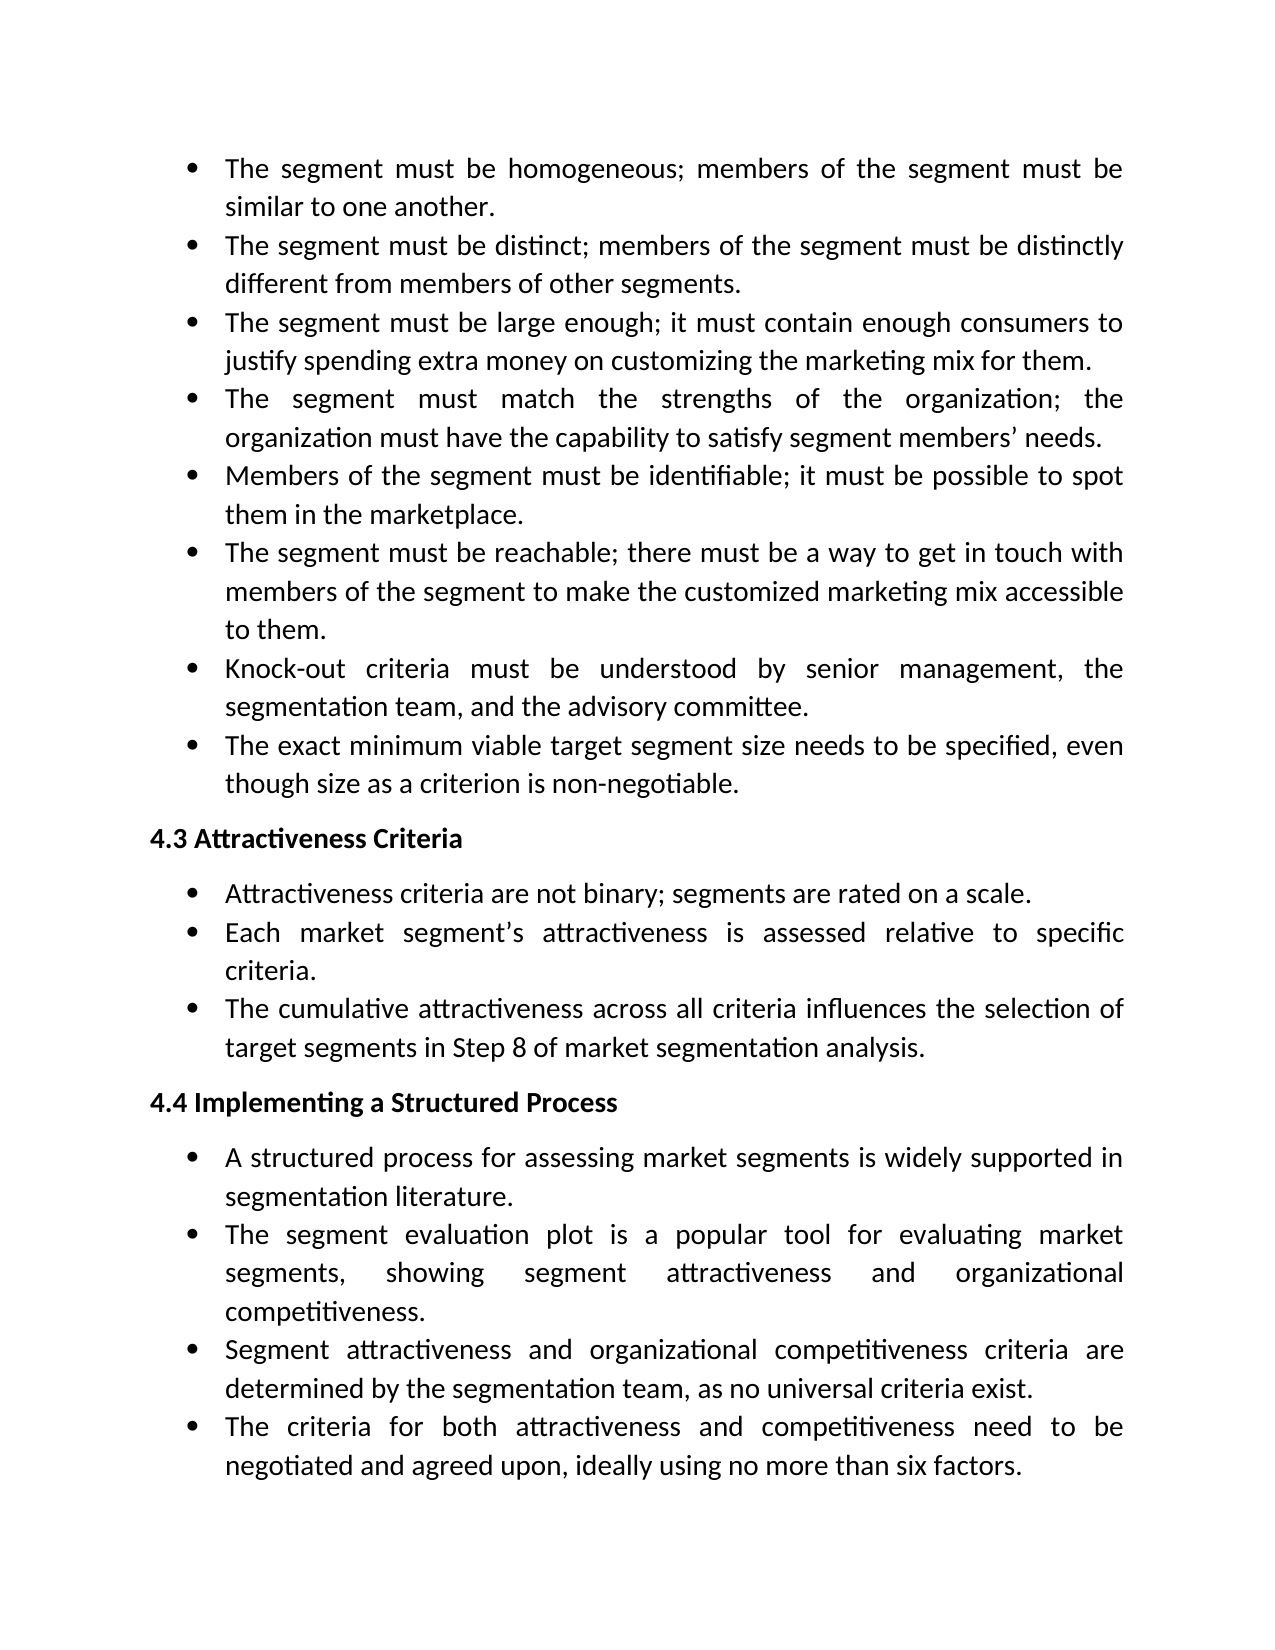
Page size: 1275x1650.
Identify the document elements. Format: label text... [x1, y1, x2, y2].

list The criteria for both attractiveness and competitiveness need to be negotiated and agreed upon, ideally using no more than six factors. [187, 1408, 1125, 1482]
list The segment must be homogeneous; members of the segment must be similar to one another. [187, 150, 1125, 224]
list The cumulative attractiveness across all criteria influences the selection of target segments in Step 8 of market segmentation analysis. [187, 991, 1125, 1064]
text 4.4 Implementing a Structured Process [150, 1084, 1125, 1120]
list The segment evaluation plot is a popular tool for evaluating market segments, showing segment attractiveness and organizational competitiveness. [187, 1216, 1125, 1328]
list Members of the segment must be identifiable; it must be possible to spot them in the marketplace. [187, 457, 1125, 532]
list The segment must be reachable; there must be a way to get in touch with members of the segment to make the customized marketing mix accessible to them. [187, 534, 1125, 647]
text 4.3 Attractiveness Criteria [150, 820, 1125, 856]
list Attractiveness criteria are not binary; segments are rated on a scale. [187, 875, 1125, 911]
list Segment attractiveness and organizational competitiveness criteria are determined by the segmentation team, as no universal criteria exist. [187, 1331, 1125, 1405]
list A structured process for assessing market segments is widely supported in segmentation literature. [187, 1139, 1125, 1213]
list The segment must be large enough; it must contain enough consumers to justify spending extra money on customizing the marketing mix for them. [187, 304, 1125, 378]
list The segment must match the strengths of the organization; the organization must have the capability to satisfy segment members’ needs. [187, 381, 1125, 455]
list The exact minimum viable target segment size needs to be specified, even though size as a criterion is non-negotiable. [187, 727, 1125, 801]
list The segment must be distinct; members of the segment must be distinctly different from members of other segments. [187, 227, 1125, 301]
list Each market segment’s attractiveness is assessed relative to specific criteria. [187, 914, 1125, 988]
list Knock-out criteria must be understood by senior management, the segmentation team, and the advisory committee. [187, 650, 1125, 724]
